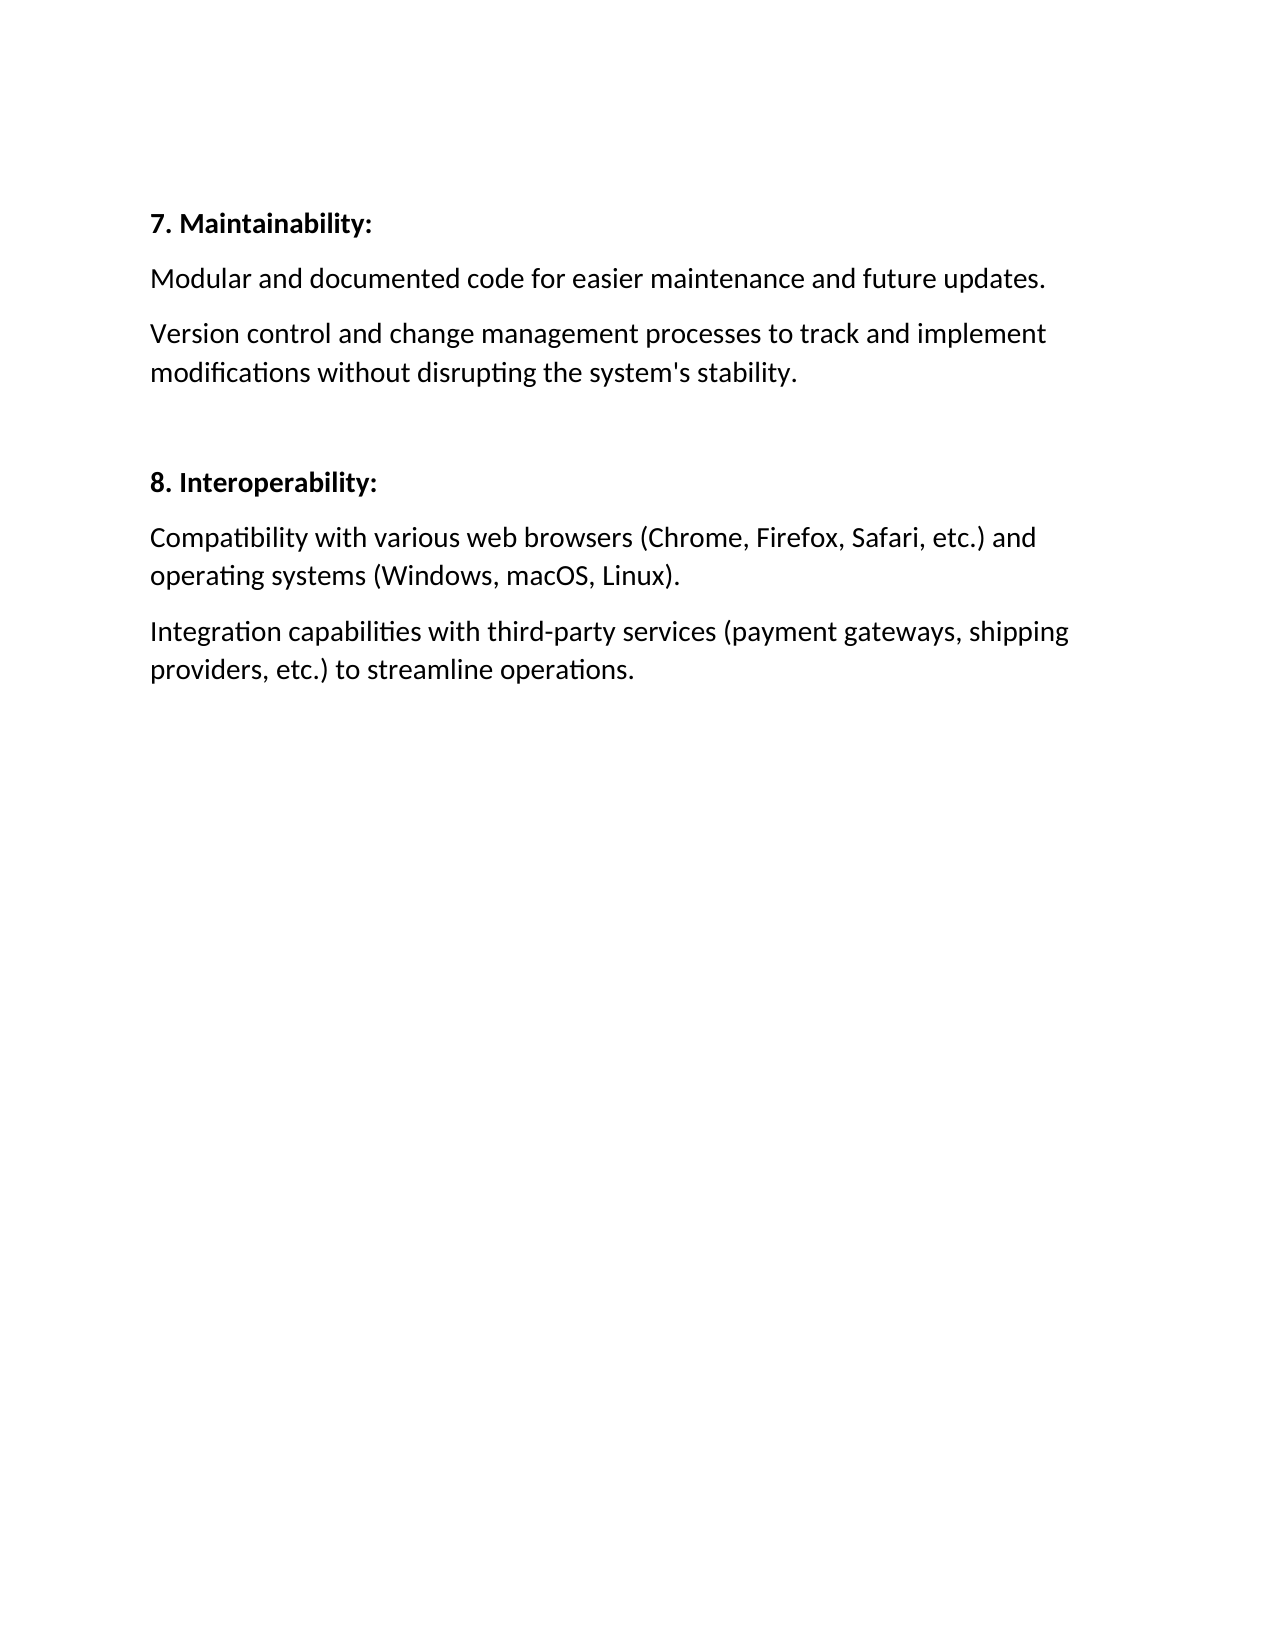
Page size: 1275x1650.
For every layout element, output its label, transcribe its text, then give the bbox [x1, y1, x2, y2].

text Modular and documented code for easier maintenance and future updates. [150, 260, 1125, 296]
text 7. Maintainability: [150, 205, 1125, 241]
text Integration capabilities with third-party services (payment gateways, shipping providers, etc.) to streamline operations. [150, 613, 1125, 755]
text Version control and change management processes to track and implement modifications without disrupting the system's stability. [150, 315, 1125, 389]
text 8. Interoperability: [150, 464, 1125, 499]
text Compatibility with various web browsers (Chrome, Firefox, Safari, etc.) and operating systems (Windows, macOS, Linux). [150, 519, 1125, 593]
